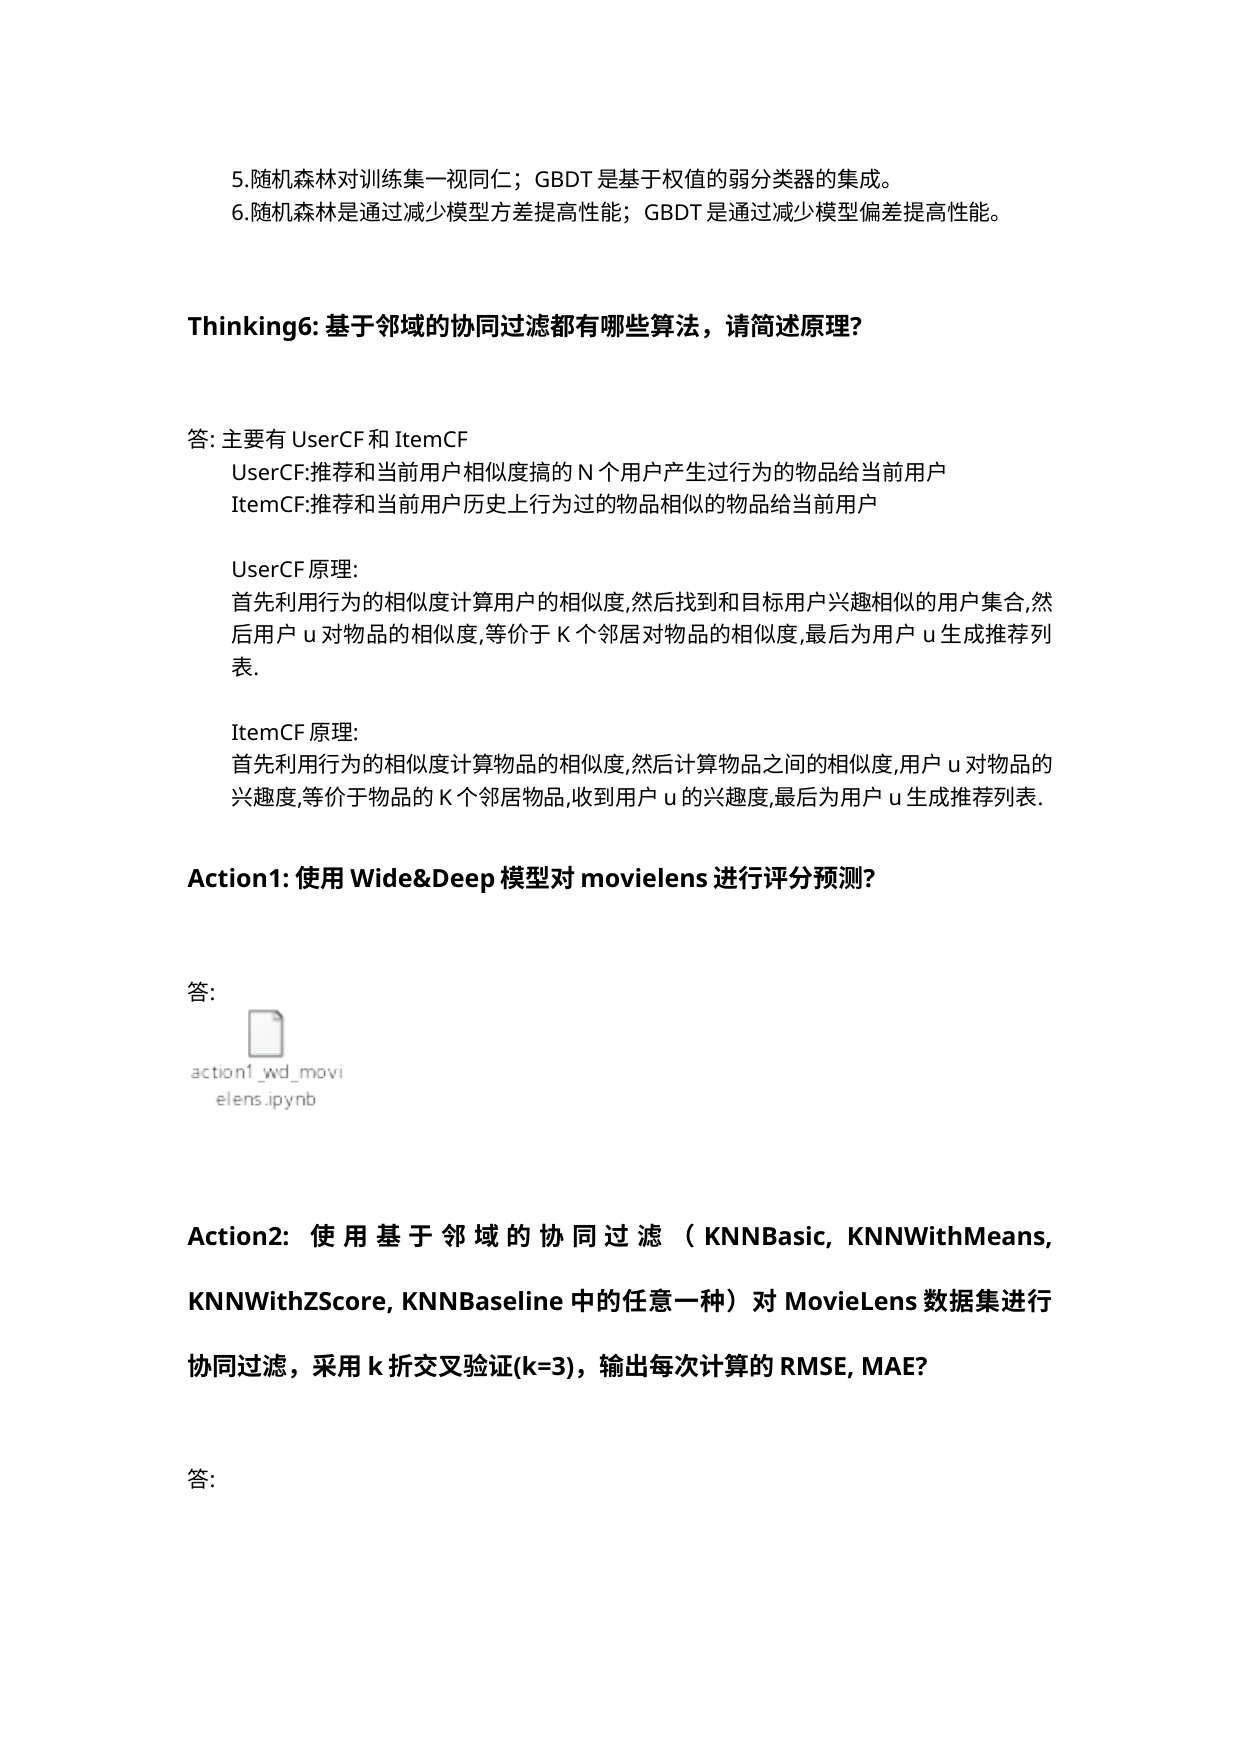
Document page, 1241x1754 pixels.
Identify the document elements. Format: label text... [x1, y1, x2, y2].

text 6.随机森林是通过减少模型方差提高性能；GBDT是通过减少模型偏差提高性能。 [187, 194, 1053, 227]
text 首先利用行为的相似度计算用户的相似度,然后找到和目标用户兴趣相似的用户集合,然后用户u对物品的相似度,等价于K个邻居对物品的相似度,最后为用户u生成推荐列表. [231, 584, 1053, 682]
text UserCF原理: [187, 552, 1053, 584]
text ItemCF原理: [231, 714, 1053, 747]
text ItemCF:推荐和当前用户历史上行为过的物品相似的物品给当前用户 [187, 487, 1053, 519]
text Thinking6: 基于邻域的协同过滤都有哪些算法，请简述原理? [187, 292, 1053, 357]
text Action1: 使用Wide&Deep模型对movielens进行评分预测? [187, 844, 1053, 909]
text 答: [187, 1462, 1053, 1494]
text Action2: 使用基于邻域的协同过滤（KNNBasic, KNNWithMeans, KNNWithZScore, KNNBaseline中的任意一种）对MovieLens数据集进行协同过滤，采用k折交叉验证(k=3)，输出每次计算的RMSE, MAE? [187, 1202, 1053, 1397]
text 首先利用行为的相似度计算物品的相似度,然后计算物品之间的相似度,用户u对物品的兴趣度,等价于物品的K个邻居物品,收到用户u的兴趣度,最后为用户u生成推荐列表. [231, 747, 1053, 812]
text 5.随机森林对训练集一视同仁；GBDT是基于权值的弱分类器的集成。 [187, 162, 1053, 194]
text 答: [187, 974, 1053, 1007]
text UserCF:推荐和当前用户相似度搞的N个用户产生过行为的物品给当前用户 [187, 454, 1053, 487]
text 答: 主要有UserCF和ItemCF [187, 422, 1053, 454]
